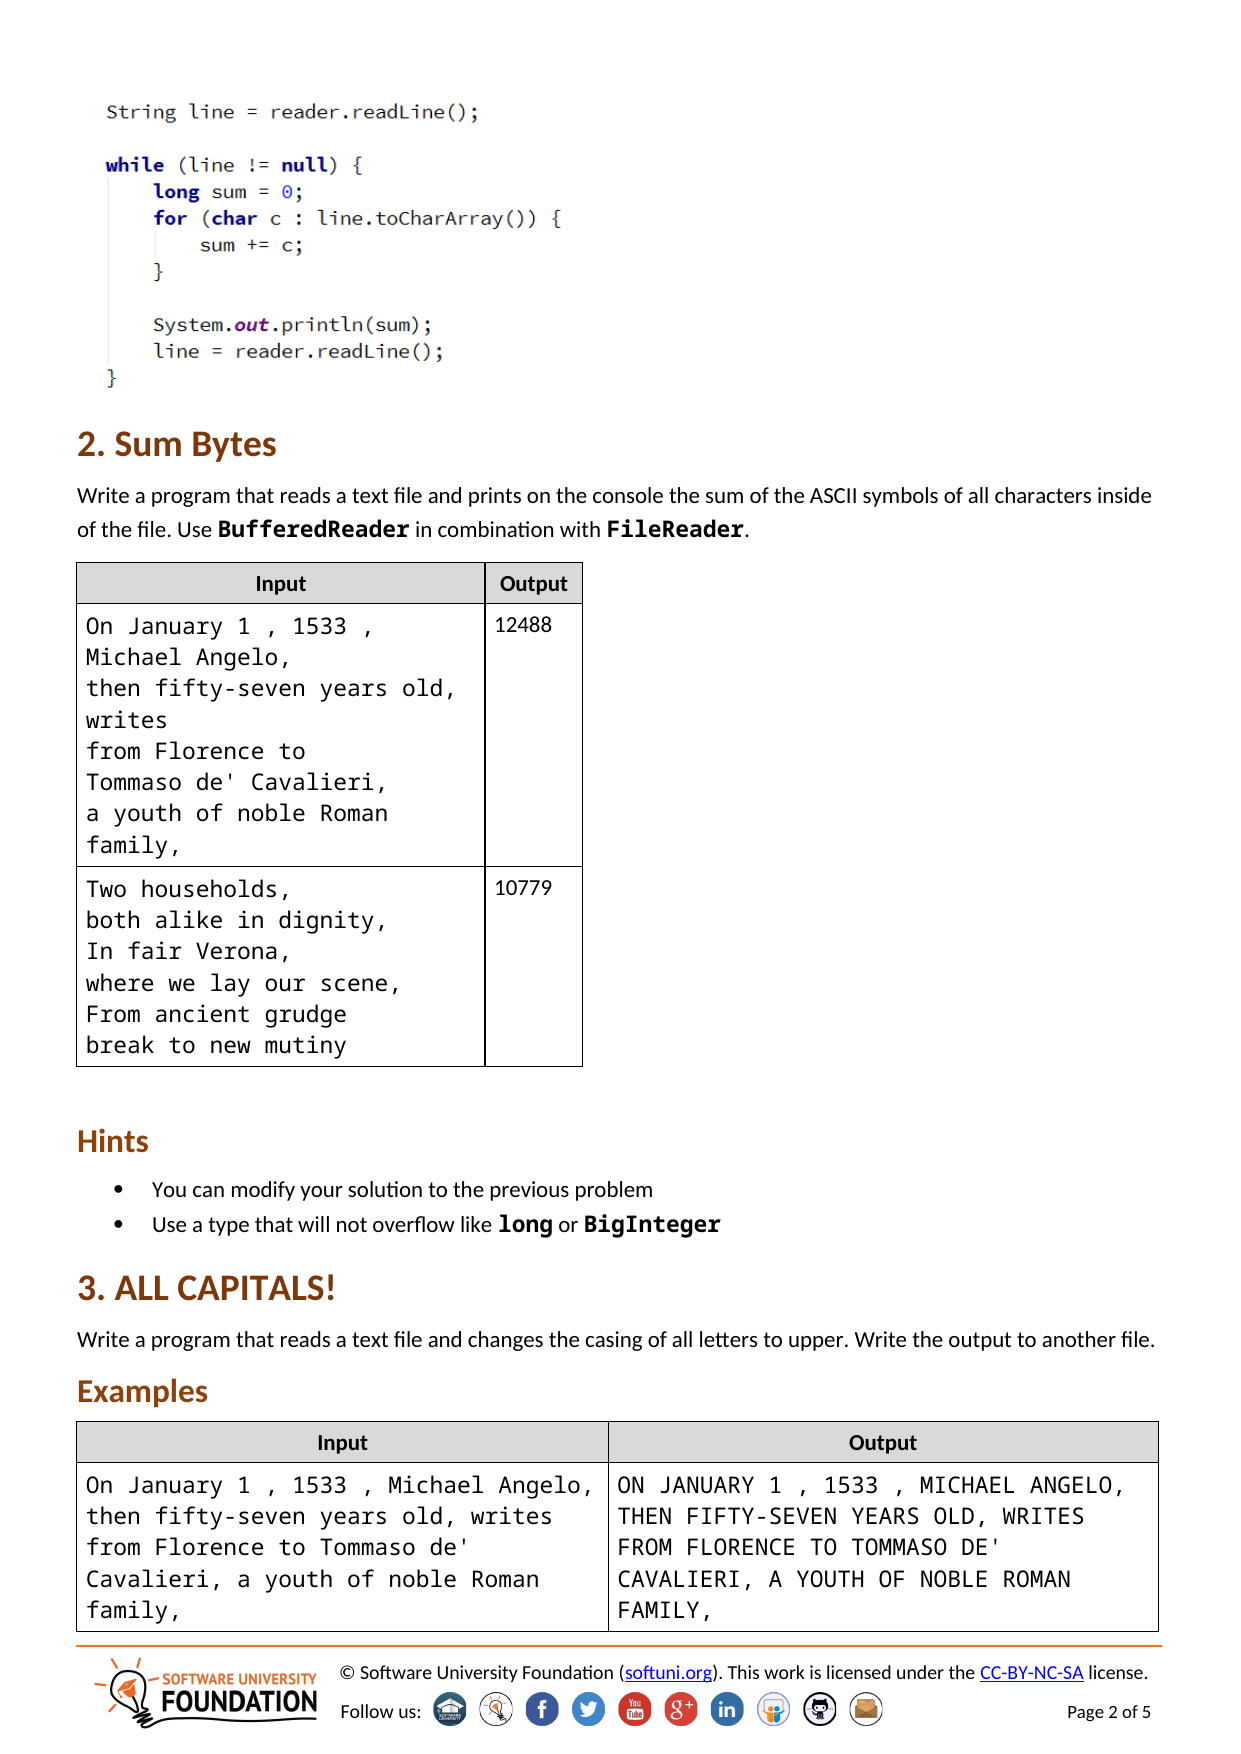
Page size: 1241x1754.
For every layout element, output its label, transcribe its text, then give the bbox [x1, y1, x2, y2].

table_header Input [77, 1422, 608, 1462]
table_cell 10779 [486, 867, 582, 1066]
text Write a program that reads a text file and changes the casing of all letters to upper. Write the output to another file. [77, 1325, 1163, 1353]
picture [803, 1692, 837, 1726]
text Write a program that reads a text file and prints on the console the sum of the ASCII symbols of all characters inside of the file. Use BufferedReader in combination with FileReader. [77, 481, 1163, 545]
table_header Input [77, 563, 484, 603]
picture [525, 1692, 559, 1726]
picture [757, 1692, 790, 1726]
subtitle Sum Bytes [77, 420, 1163, 466]
subtitle Examples [77, 1370, 1163, 1411]
subtitle Hints [77, 1120, 1163, 1161]
picture [710, 1692, 744, 1726]
picture [849, 1692, 883, 1726]
table_cell On January 1 , 1533 , Michael Angelo, then fifty-seven years old, writes from Florence to Tommaso de' Cavalieri, a youth of noble Roman family, [77, 604, 484, 866]
table_header Output [486, 563, 582, 603]
table_header Output [609, 1422, 1158, 1462]
picture [664, 1692, 698, 1726]
picture [479, 1692, 513, 1726]
table_cell ON JANUARY 1 , 1533 , MICHAEL ANGELO, THEN FIFTY-SEVEN YEARS OLD, WRITES FROM FLORENCE TO TOMMASO DE' CAVALIERI, A YOUTH OF NOBLE ROMAN FAMILY, [609, 1463, 1158, 1631]
list You can modify your solution to the previous problem [114, 1175, 1163, 1203]
table_cell Two households, both alike in dignity, In fair Verona, where we lay our scene, From ancient grudge break to new mutiny [77, 867, 484, 1066]
list Use a type that will not overflow like long or BigInteger [114, 1207, 1163, 1239]
picture [93, 1656, 317, 1729]
subtitle ALL CAPITALS! [77, 1264, 1163, 1310]
table_cell 12488 [486, 604, 582, 866]
picture [618, 1692, 652, 1726]
table_cell On January 1 , 1533 , Michael Angelo, then fifty-seven years old, writes from Florence to Tommaso de' Cavalieri, a youth of noble Roman family, [77, 1463, 608, 1631]
picture [433, 1692, 467, 1726]
picture [76, 95, 904, 395]
picture [572, 1692, 605, 1726]
